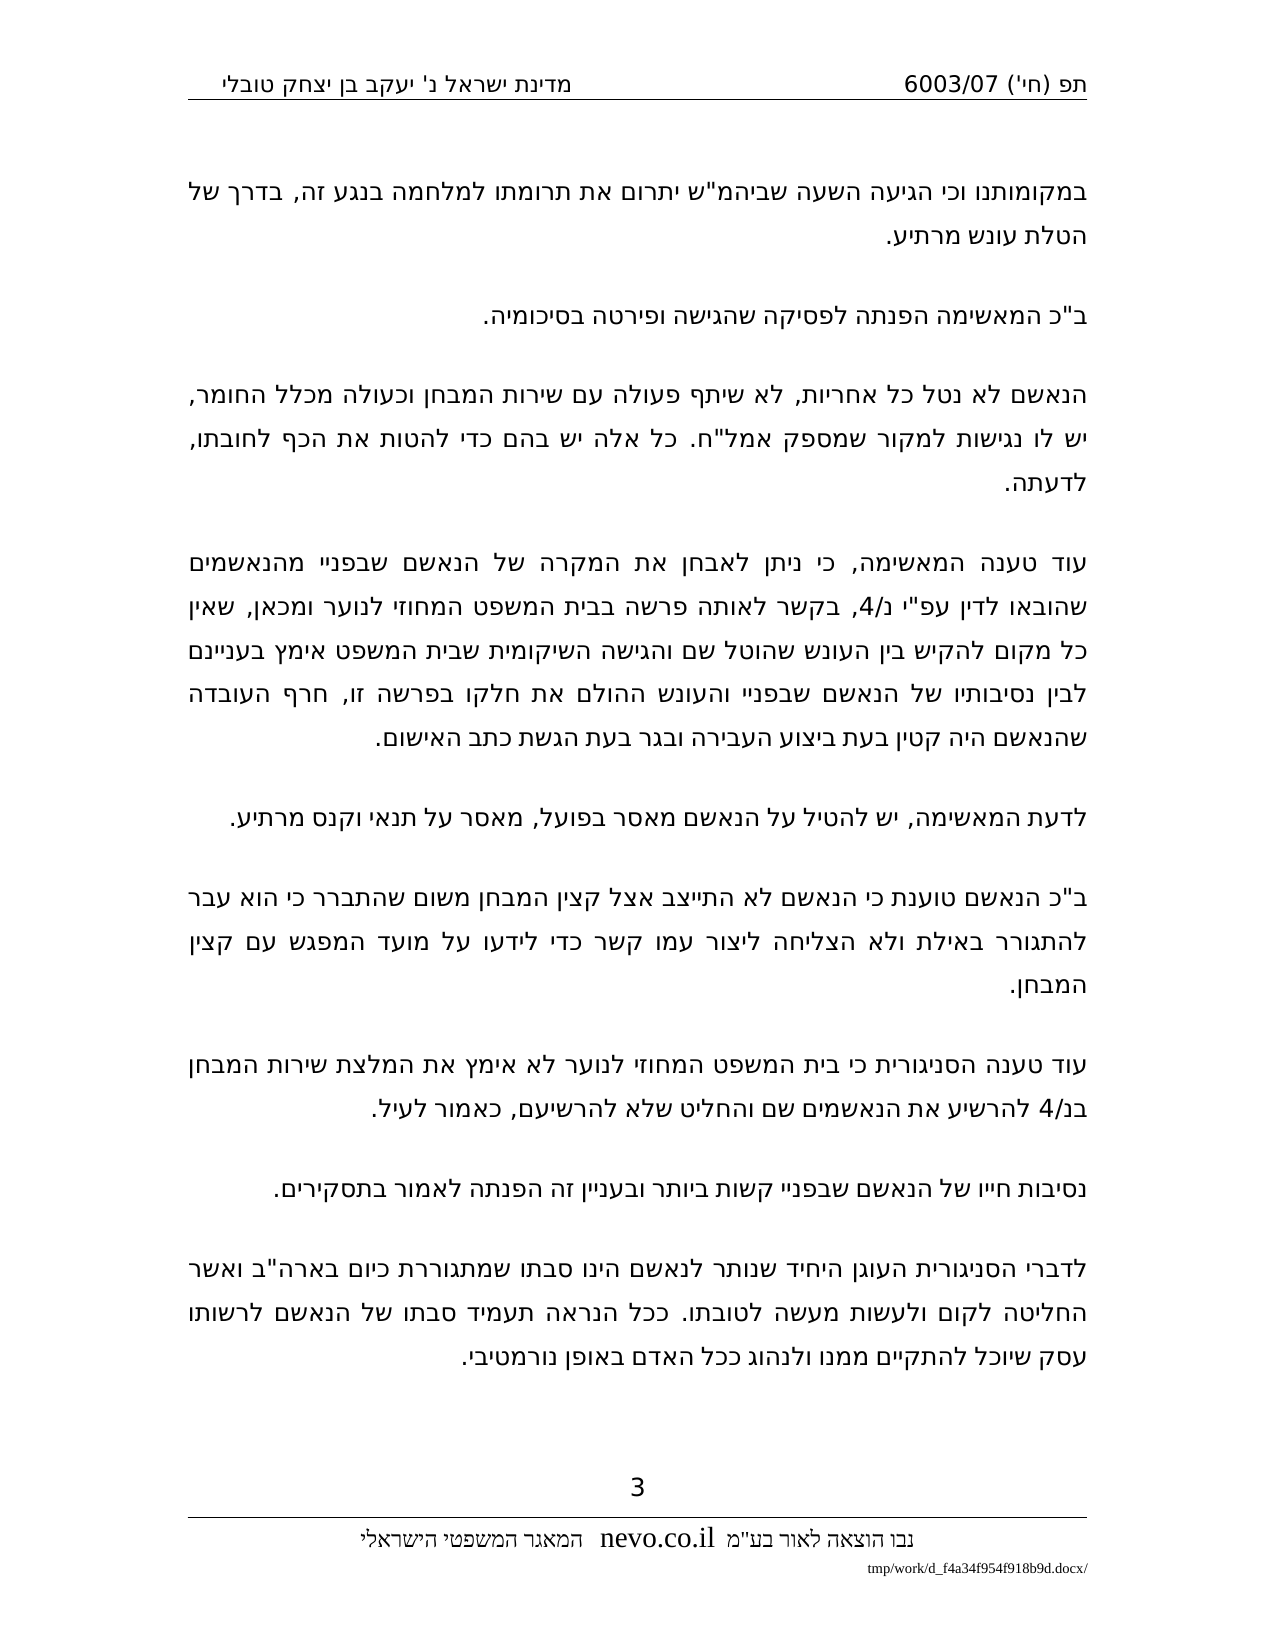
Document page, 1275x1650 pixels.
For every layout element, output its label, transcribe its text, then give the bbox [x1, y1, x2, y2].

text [187, 177, 1087, 250]
text הנאשם לא נטל כל אחריות, לא שיתף פעולה עם שירות המבחן וכעולה מכלל החומר, יש לו נגישות למקור שמספק אמל"ח. כל אלה יש בהם כדי להטות את הכף לחובתו, לדעתה. [187, 381, 1087, 497]
text נסיבות חייו של הנאשם שבפניי קשות ביותר ובעניין זה הפנתה לאמור בתסקירים. [187, 1174, 1087, 1203]
text לדברי הסניגורית העוגן היחיד שנותר לנאשם הינו סבתו שמתגוררת כיום בארה"ב ואשר החליטה לקום ולעשות מעשה לטובתו. ככל הנראה תעמיד סבתו של הנאשם לרשותו עסק שיוכל להתקיים ממנו ולנהוג ככל האדם באופן נורמטיבי. [187, 1254, 1087, 1371]
text ב"כ הנאשם טוענת כי הנאשם לא התייצב אצל קצין המבחן משום שהתברר כי הוא עבר להתגורר באילת ולא הצליחה ליצור עמו קשר כדי לידעו על מועד המפגש עם קצין המבחן. [187, 883, 1087, 1000]
text לדעת המאשימה, יש להטיל על הנאשם מאסר בפועל, מאסר על תנאי וקנס מרתיע. [187, 803, 1087, 832]
text ב"כ המאשימה הפנתה לפסיקה שהגישה ופירטה בסיכומיה. [187, 301, 1087, 330]
text עוד טענה המאשימה, כי ניתן לאבחן את המקרה של הנאשם שבפניי מהנאשמים שהובאו לדין עפ"י נ/4, בקשר לאותה פרשה בבית המשפט המחוזי לנוער ומכאן, שאין כל מקום להקיש בין העונש שהוטל שם והגישה השיקומית שבית המשפט אימץ בעניינם לבין נסיבותיו של הנאשם שבפניי והעונש ההולם את חלקו בפרשה זו, חרף העובדה שהנאשם היה קטין בעת ביצוע העבירה ובגר בעת הגשת כתב האישום. [187, 548, 1087, 753]
text עוד טענה הסניגורית כי בית המשפט המחוזי לנוער לא אימץ את המלצת שירות המבחן בנ/4 להרשיע את הנאשמים שם והחליט שלא להרשיעם, כאמור לעיל. [187, 1051, 1087, 1123]
